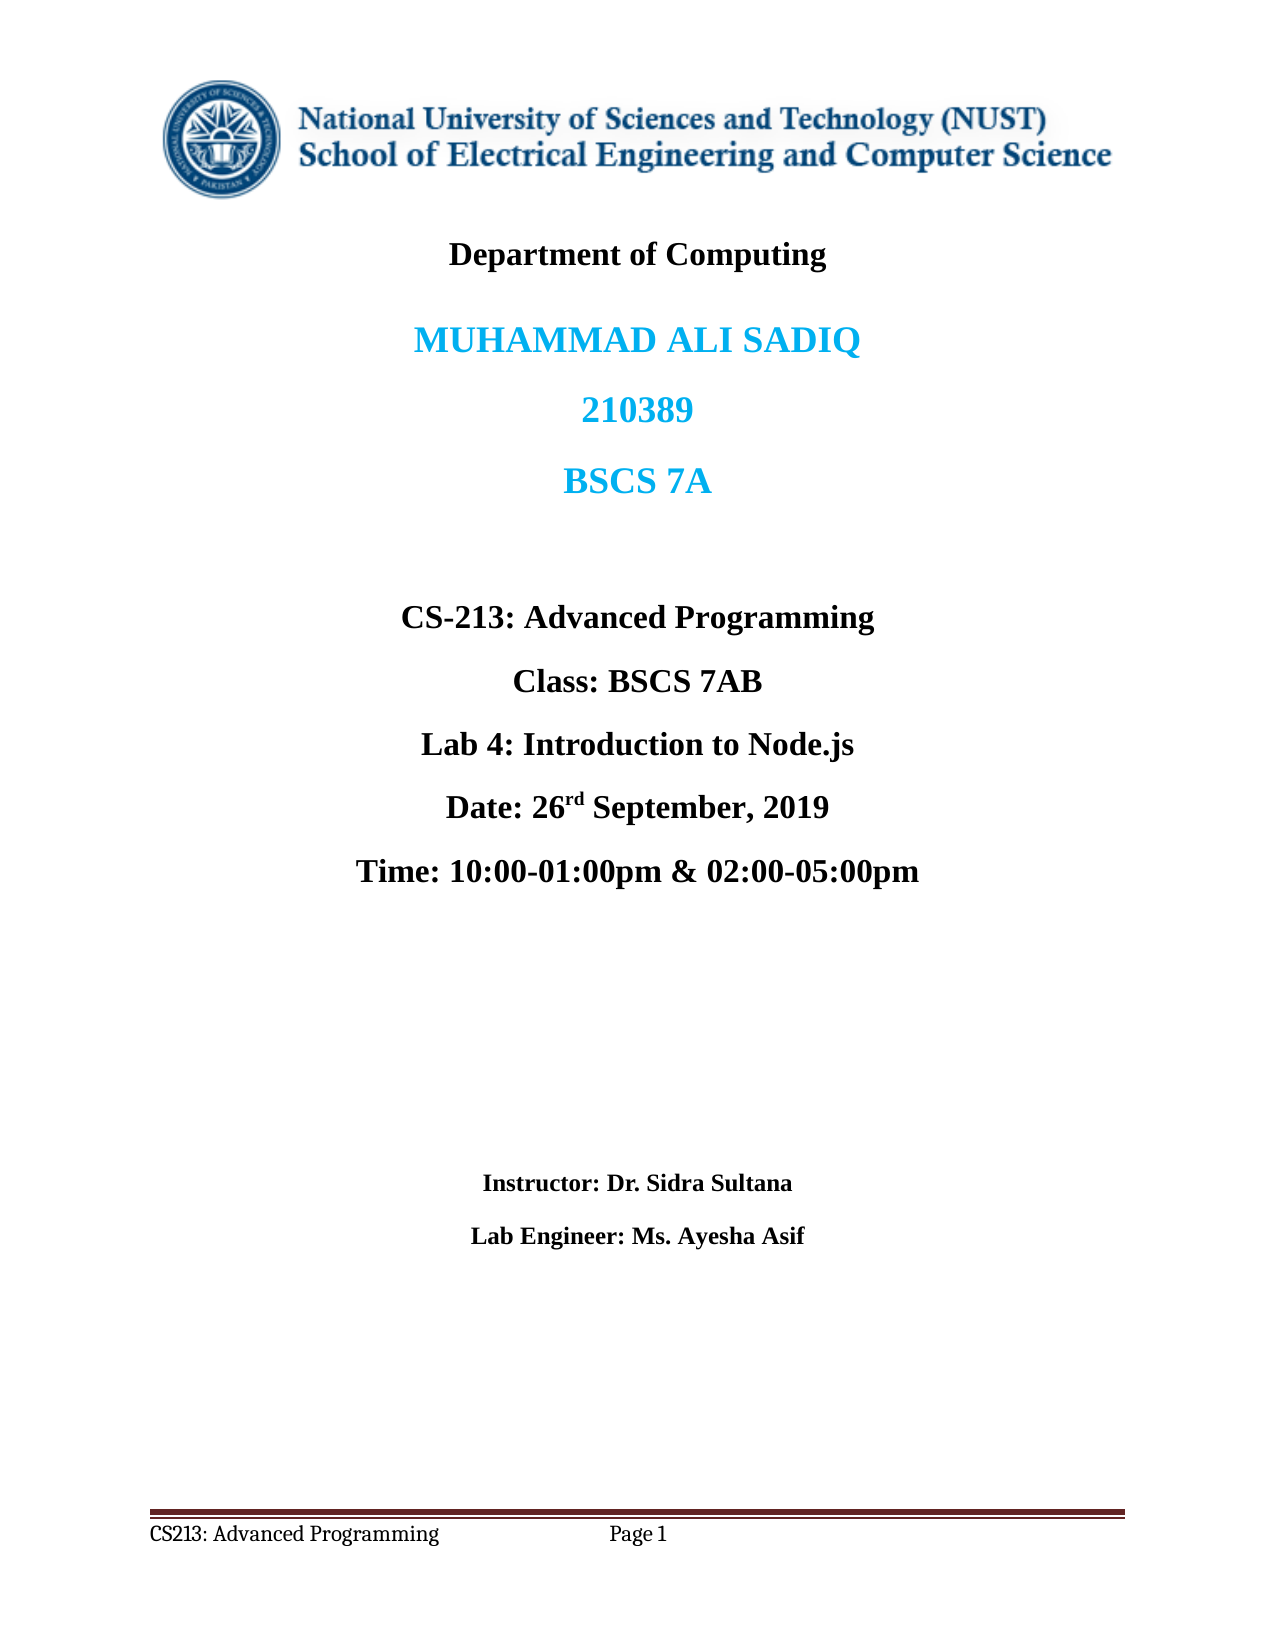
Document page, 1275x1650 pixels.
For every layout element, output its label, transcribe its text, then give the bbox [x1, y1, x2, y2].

text 210389 [150, 388, 1125, 431]
text Lab Engineer: Ms. Ayesha Asif [150, 1221, 1125, 1250]
subtitle Instructor: Dr. Sidra Sultana [150, 1168, 1125, 1196]
picture [150, 75, 1125, 210]
text BSCS 7A [150, 458, 1125, 501]
text MUHAMMAD ALI SADIQ [150, 317, 1125, 361]
subtitle Lab 4: Introduction to Node.js [150, 724, 1125, 763]
text Date: 26rd September, 2019 [150, 788, 1125, 826]
text Time: 10:00-01:00pm & 02:00-05:00pm [150, 851, 1125, 889]
subtitle Department of Computing [150, 234, 1125, 311]
text Class: BSCS 7AB [150, 661, 1125, 699]
text CS-213: Advanced Programming [150, 598, 1125, 636]
